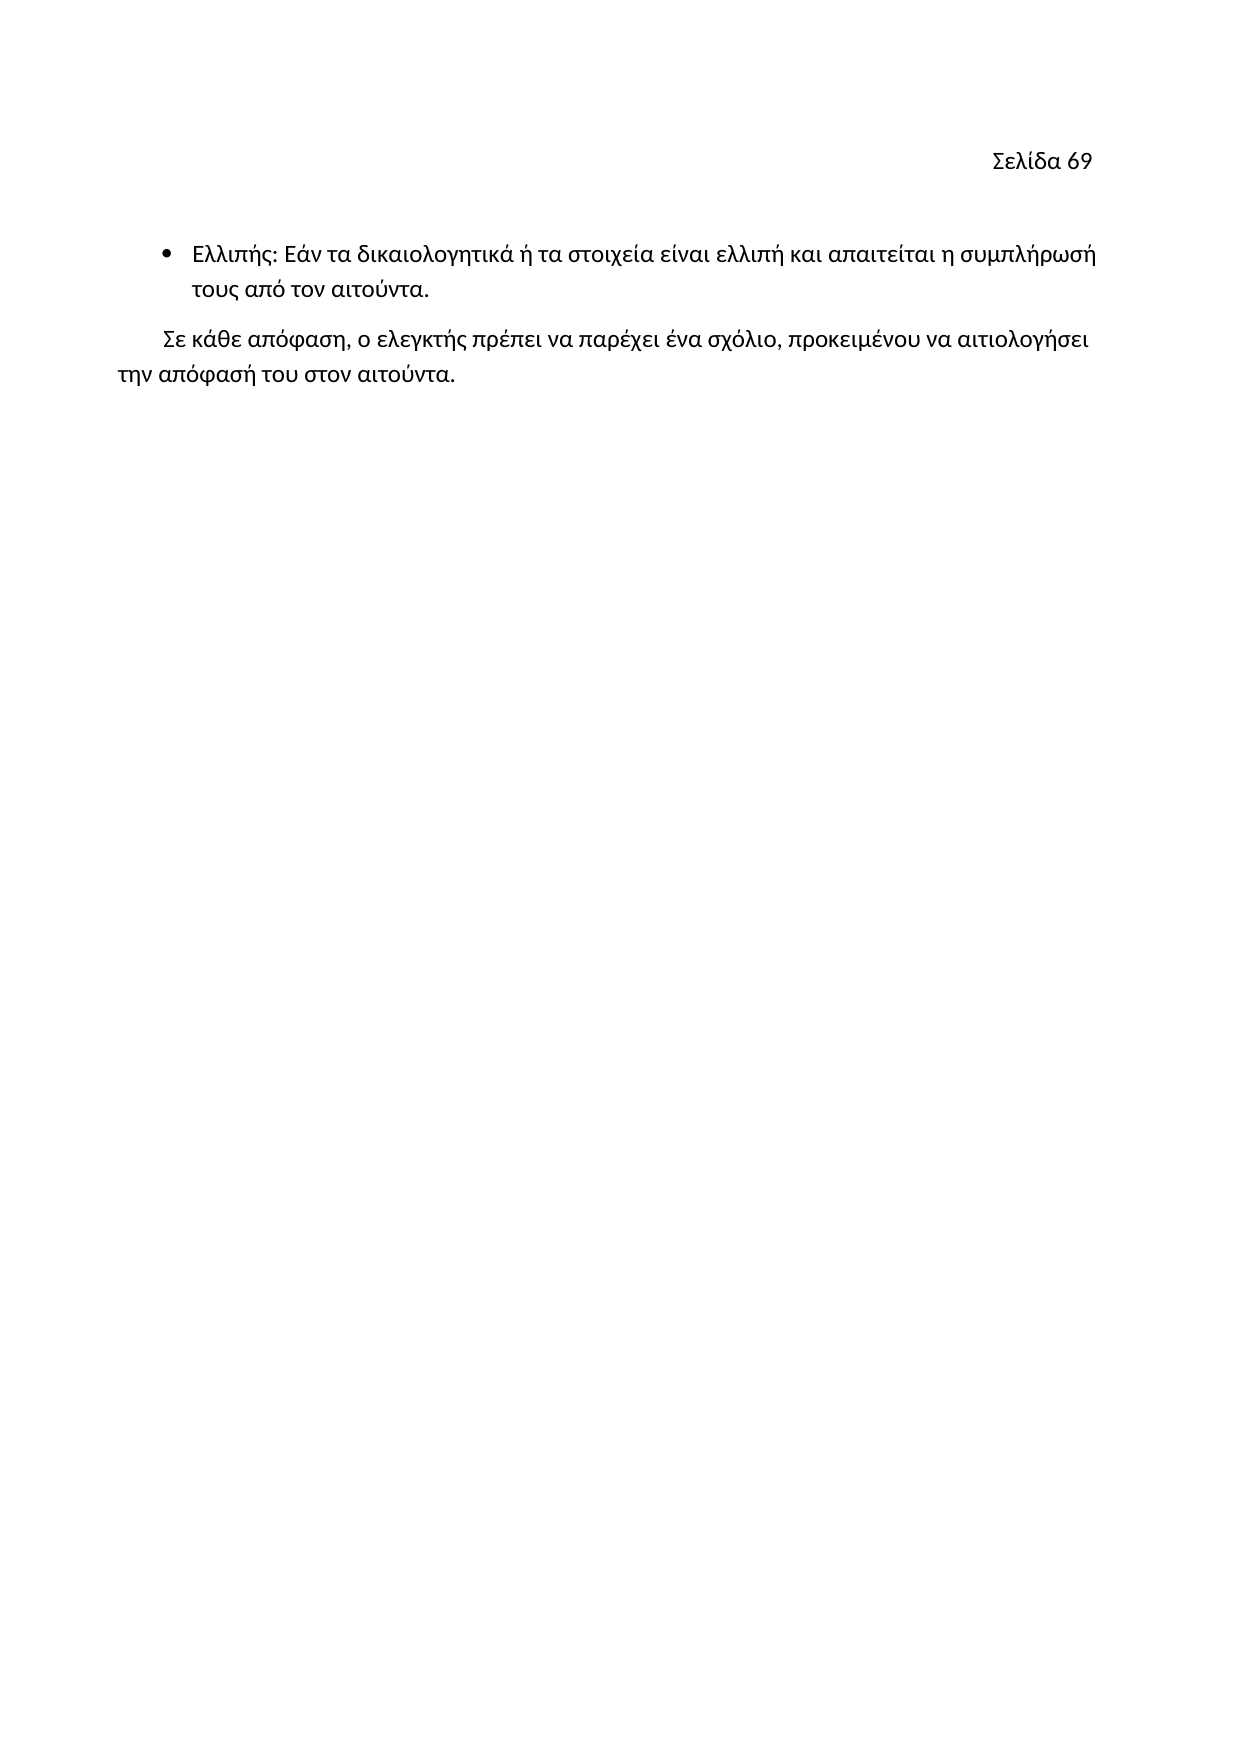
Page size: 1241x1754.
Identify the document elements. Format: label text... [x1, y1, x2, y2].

list Ελλιπής: Εάν τα δικαιολογητικά ή τα στοιχεία είναι ελλιπή και απαιτείται η συμπλήρωσή τους από τον αιτούντα. [162, 239, 1107, 304]
text Σε κάθε απόφαση, ο ελεγκτής πρέπει να παρέχει ένα σχόλιο, προκειμένου να αιτιολογήσει την απόφασή του στον αιτούντα. [118, 324, 1107, 389]
